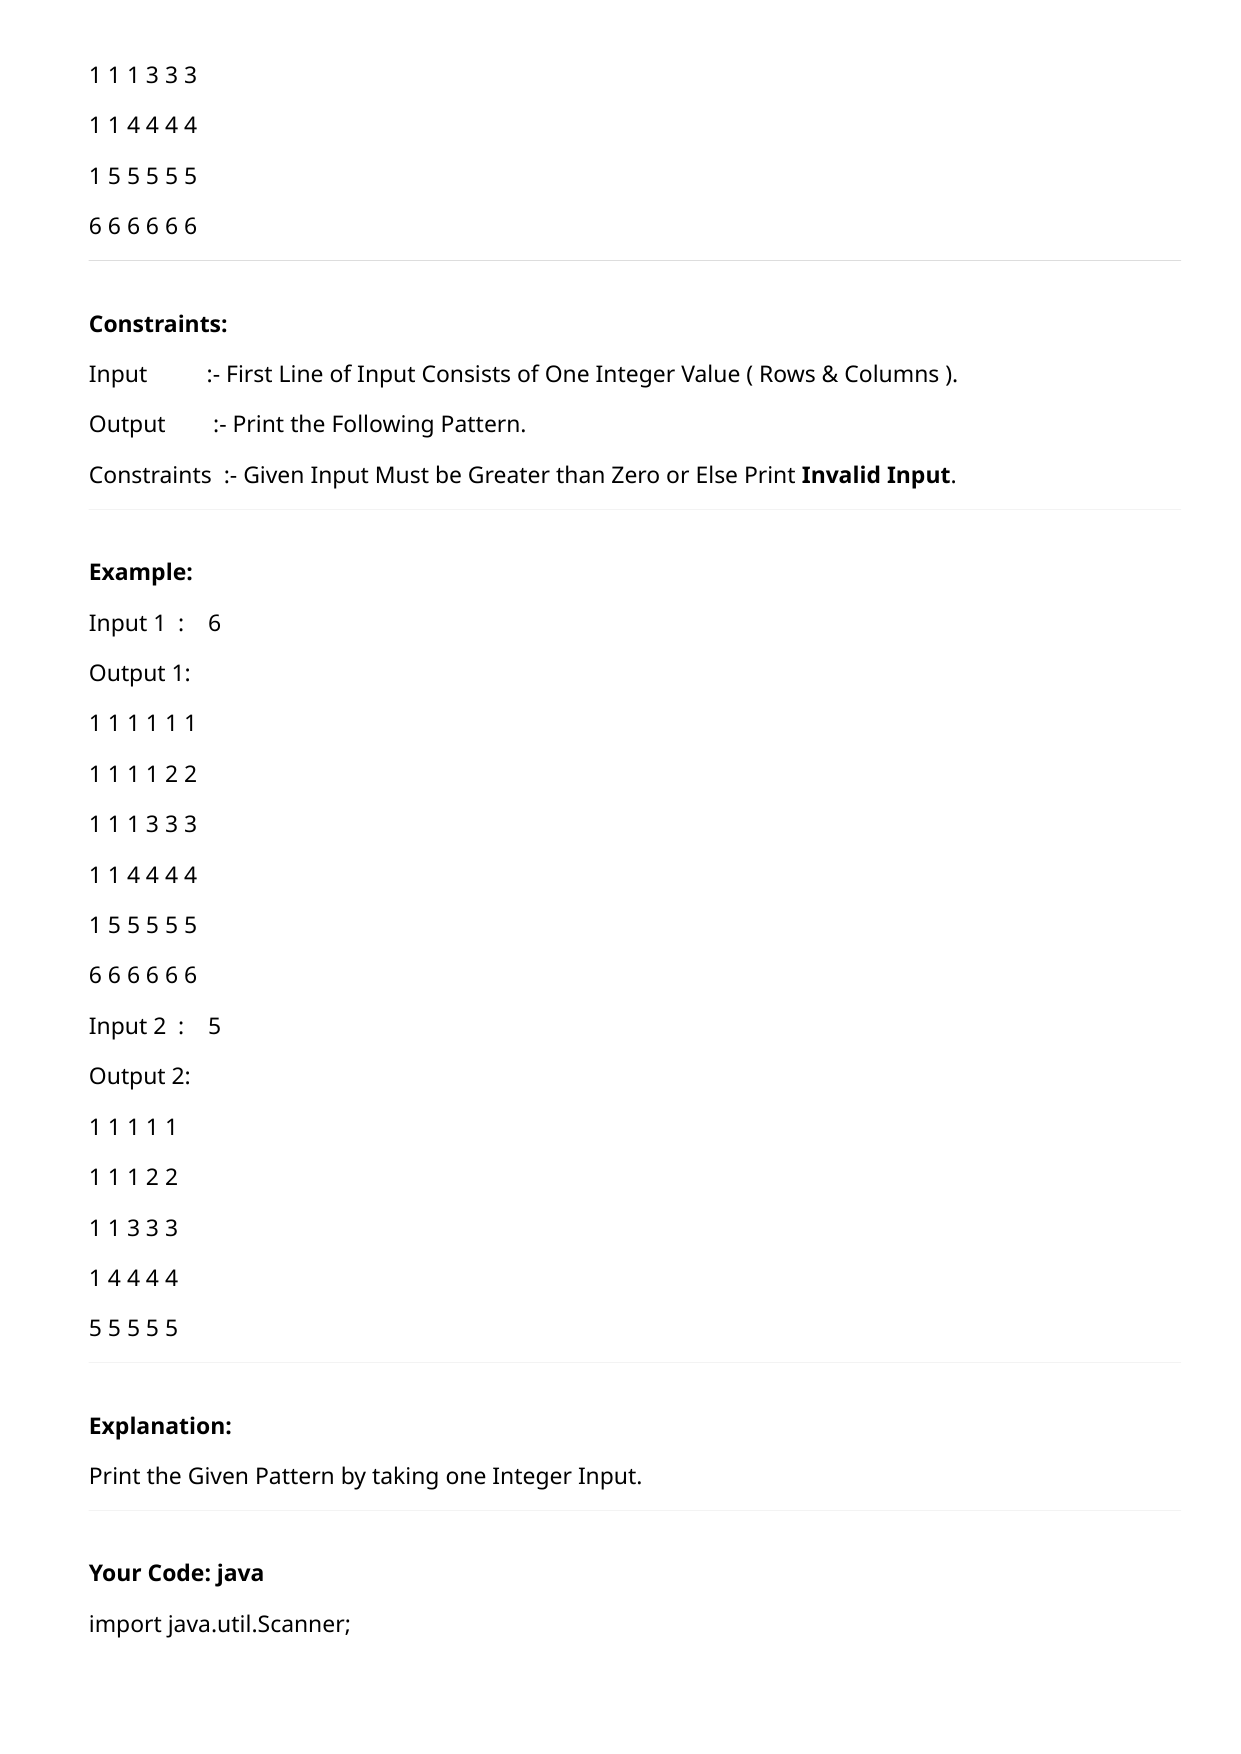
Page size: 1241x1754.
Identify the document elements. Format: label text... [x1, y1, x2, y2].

text 1 5 5 5 5 5 [89, 909, 1181, 940]
text Input 1 : 6 [89, 607, 1181, 638]
text 1 1 1 2 2 [89, 1161, 1181, 1192]
text Print the Given Pattern by taking one Integer Input. [89, 1460, 1181, 1491]
text 1 1 3 3 3 [89, 1212, 1181, 1243]
text Explanation: [89, 1410, 1181, 1441]
text 1 1 1 1 2 2 [89, 758, 1181, 789]
text import java.util.Scanner; [89, 1608, 1181, 1639]
text 1 1 4 4 4 4 [89, 859, 1181, 890]
text 1 1 1 1 1 [89, 1111, 1181, 1142]
text 6 6 6 6 6 6 [89, 959, 1181, 991]
text 1 4 4 4 4 [89, 1262, 1181, 1293]
text Constraints :- Given Input Must be Greater than Zero or Else Print Invalid Input. [89, 459, 1181, 490]
text Your Code: java [89, 1557, 1181, 1589]
text Example: [89, 556, 1181, 587]
text Output 2: [89, 1060, 1181, 1092]
text 1 1 1 1 1 1 [89, 707, 1181, 739]
text Input :- First Line of Input Consists of One Integer Value ( Rows & Columns ). [89, 358, 1181, 389]
text 1 1 4 4 4 4 [89, 109, 1181, 141]
text 6 6 6 6 6 6 [89, 210, 1181, 242]
text Input 2 : 5 [89, 1010, 1181, 1041]
text 5 5 5 5 5 [89, 1312, 1181, 1344]
text Constraints: [89, 308, 1181, 339]
text 1 5 5 5 5 5 [89, 160, 1181, 191]
text 1 1 1 3 3 3 [89, 59, 1181, 90]
text Output 1: [89, 657, 1181, 688]
text Output :- Print the Following Pattern. [89, 408, 1181, 440]
text 1 1 1 3 3 3 [89, 808, 1181, 839]
